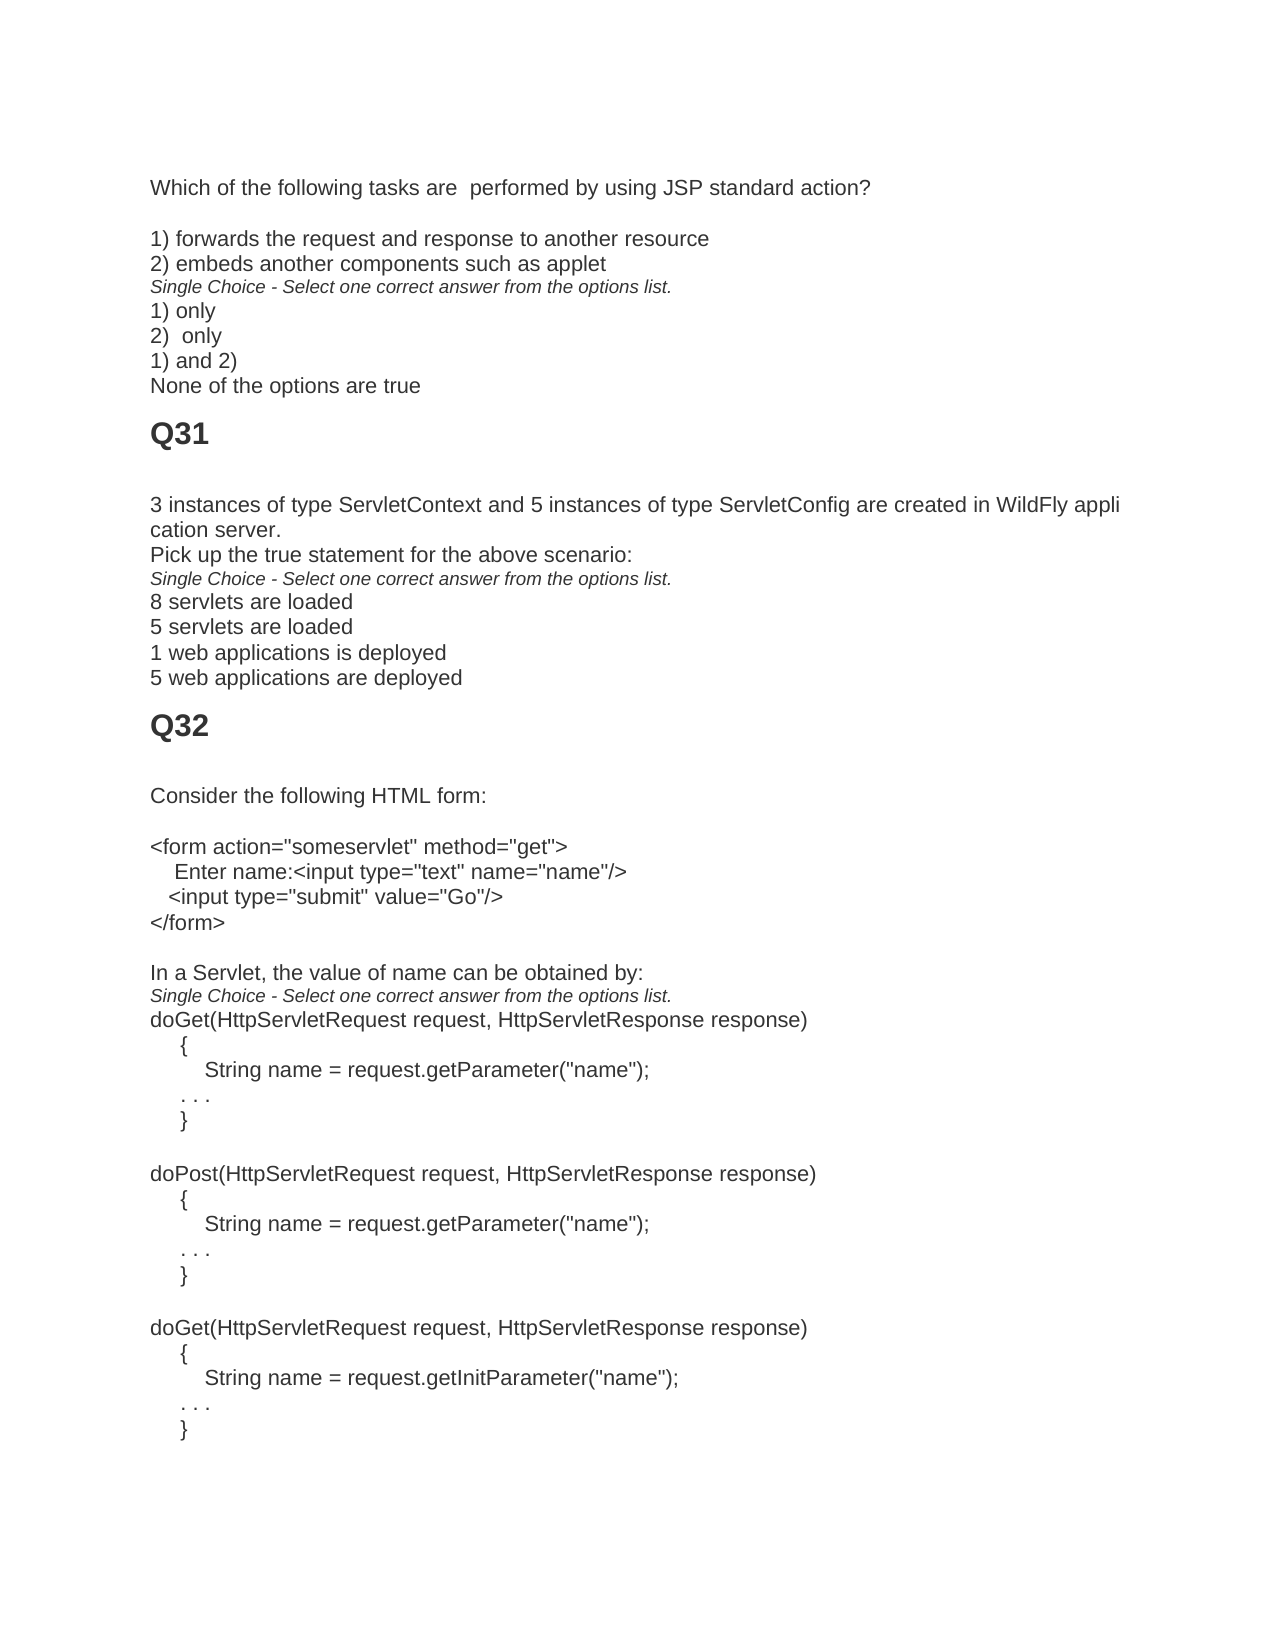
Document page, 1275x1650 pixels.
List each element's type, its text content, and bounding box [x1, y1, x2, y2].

text Consider the following HTML form: <form action="someservlet" method="get"> Enter name:<input type="text" name="name"/> <input type="submit" value="Go"/> </form> In a Servlet, the value of name can be obtained by: [150, 783, 1125, 985]
text 8 servlets are loaded [150, 589, 1125, 614]
text 1) and 2) [150, 348, 1125, 373]
text Single Choice - Select one correct answer from the options list. [150, 985, 1125, 1007]
text 3 instances of type ServletContext and 5 instances of type ServletConfig are created in WildFly application server. Pick up the true statement for the above scenario: [150, 492, 1125, 567]
text 2) only [150, 323, 1125, 348]
text Which of the following tasks are performed by using JSP standard action? 1) forwards the request and response to another resource 2) embeds another components such as applet [150, 175, 1125, 276]
text doGet(HttpServletRequest request, HttpServletResponse response) { String name = request.getParameter("name"); . . . } [150, 1007, 1125, 1161]
text 1 web applications is deployed [150, 639, 1125, 665]
text 5 servlets are loaded [150, 614, 1125, 639]
text Single Choice - Select one correct answer from the options list. [150, 567, 1125, 589]
text None of the options are true [150, 373, 1125, 398]
text 1) only [150, 298, 1125, 323]
text Single Choice - Select one correct answer from the options list. [150, 276, 1125, 298]
text Q32 [150, 707, 1125, 742]
text Q31 [150, 415, 1125, 451]
text doGet(HttpServletRequest request, HttpServletResponse response) { String name = request.getInitParameter("name"); . . . } [150, 1315, 1125, 1469]
text doPost(HttpServletRequest request, HttpServletResponse response) { String name = request.getParameter("name"); . . . } [150, 1161, 1125, 1315]
text 5 web applications are deployed [150, 665, 1125, 690]
